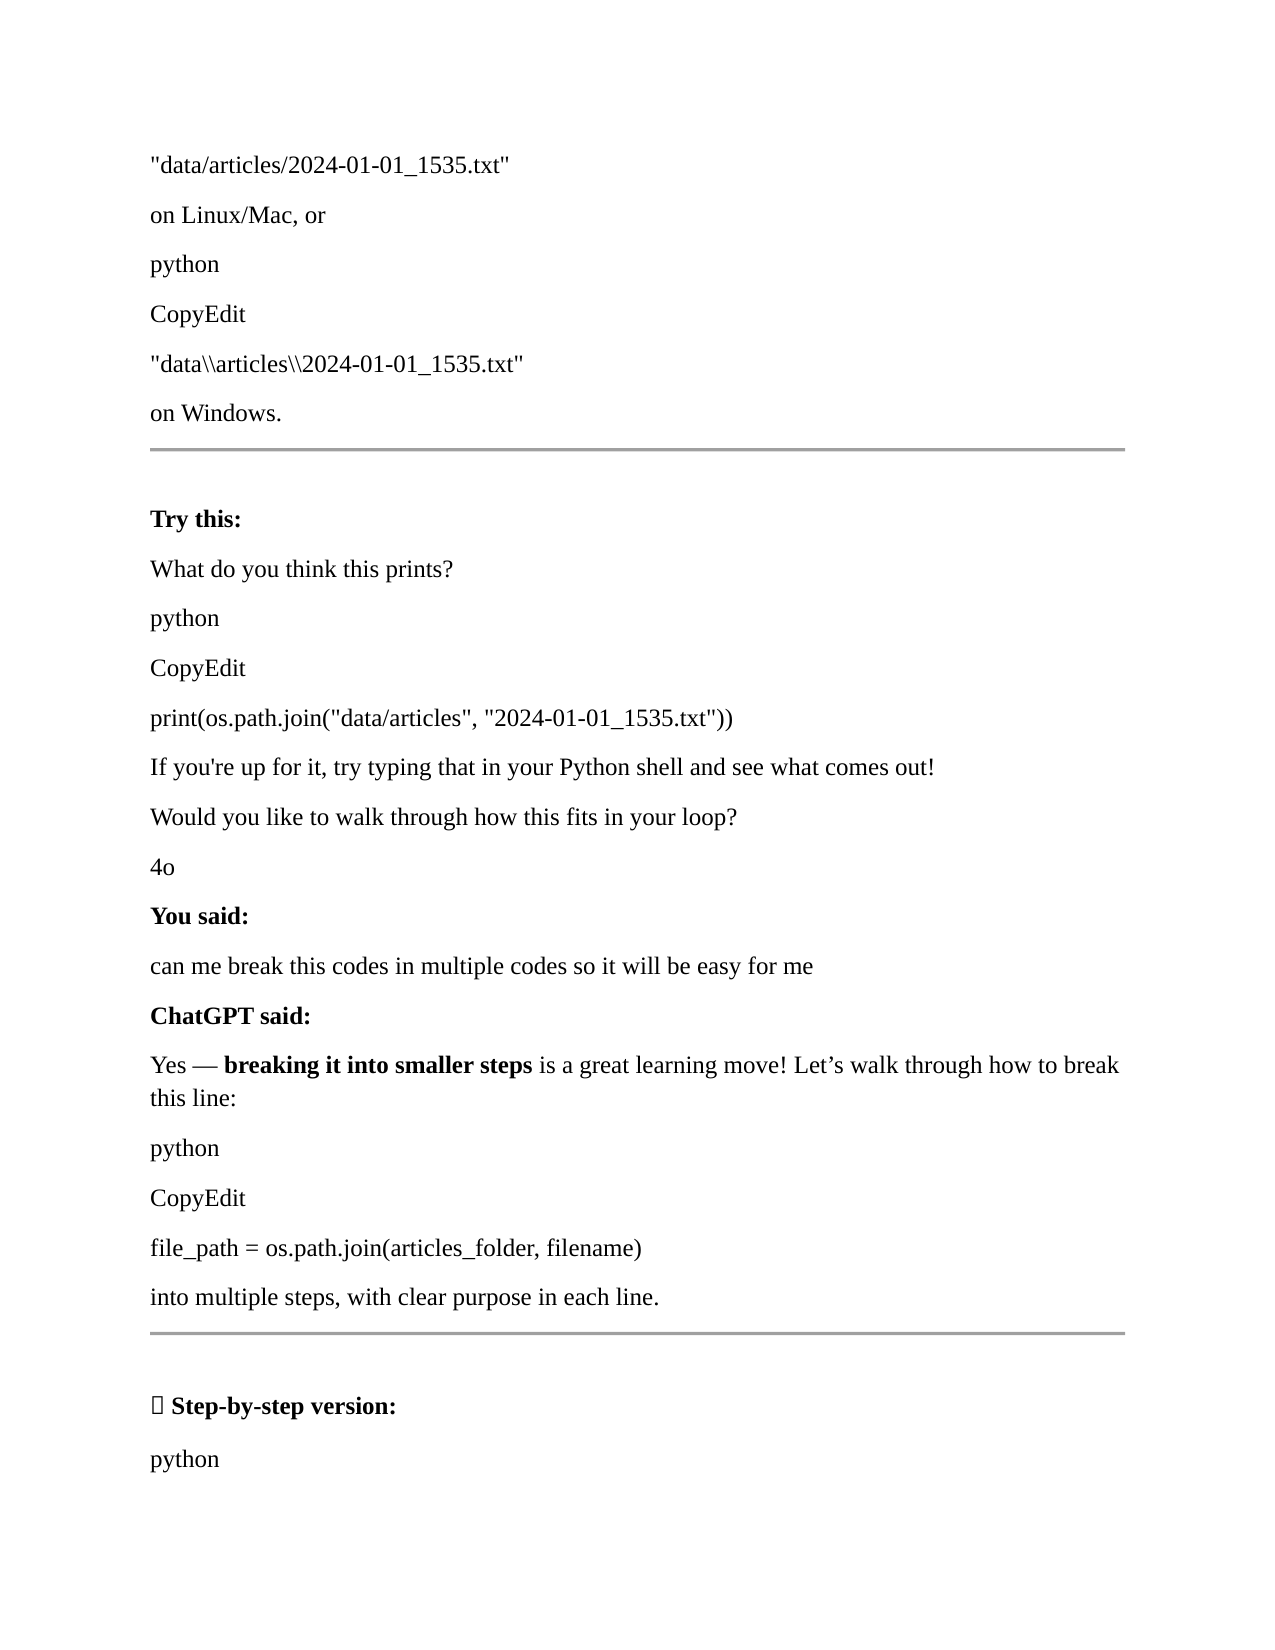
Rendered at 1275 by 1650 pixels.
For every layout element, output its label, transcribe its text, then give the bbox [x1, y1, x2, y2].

text "data/articles/2024-01-01_1535.txt" [150, 150, 1125, 179]
text If you're up for it, try typing that in your Python shell and see what comes out! [150, 752, 1125, 781]
text ChatGPT said: [150, 1001, 1125, 1029]
text file_path = os.path.join(articles_folder, filename) [150, 1233, 1125, 1261]
text CopyEdit [150, 1183, 1125, 1212]
text Would you like to walk through how this fits in your loop? [150, 802, 1125, 831]
text What do you think this prints? [150, 554, 1125, 582]
text python [150, 1133, 1125, 1162]
text CopyEdit [150, 653, 1125, 682]
text "data\\articles\\2024-01-01_1535.txt" [150, 349, 1125, 377]
text python [150, 1444, 1125, 1472]
text print(os.path.join("data/articles", "2024-01-01_1535.txt")) [150, 703, 1125, 731]
text python [150, 249, 1125, 278]
text Try this: [150, 504, 1125, 533]
text 🔁 Step-by-step version: [150, 1388, 1125, 1422]
text can me break this codes in multiple codes so it will be easy for me [150, 951, 1125, 980]
text on Windows. [150, 398, 1125, 427]
text Yes — breaking it into smaller steps is a great learning move! Let’s walk through how to break this line: [150, 1051, 1125, 1112]
text python [150, 603, 1125, 632]
text 4o [150, 852, 1125, 881]
text CopyEdit [150, 299, 1125, 328]
text You said: [150, 901, 1125, 930]
text on Linux/Mac, or [150, 200, 1125, 228]
text into multiple steps, with clear purpose in each line. [150, 1282, 1125, 1311]
